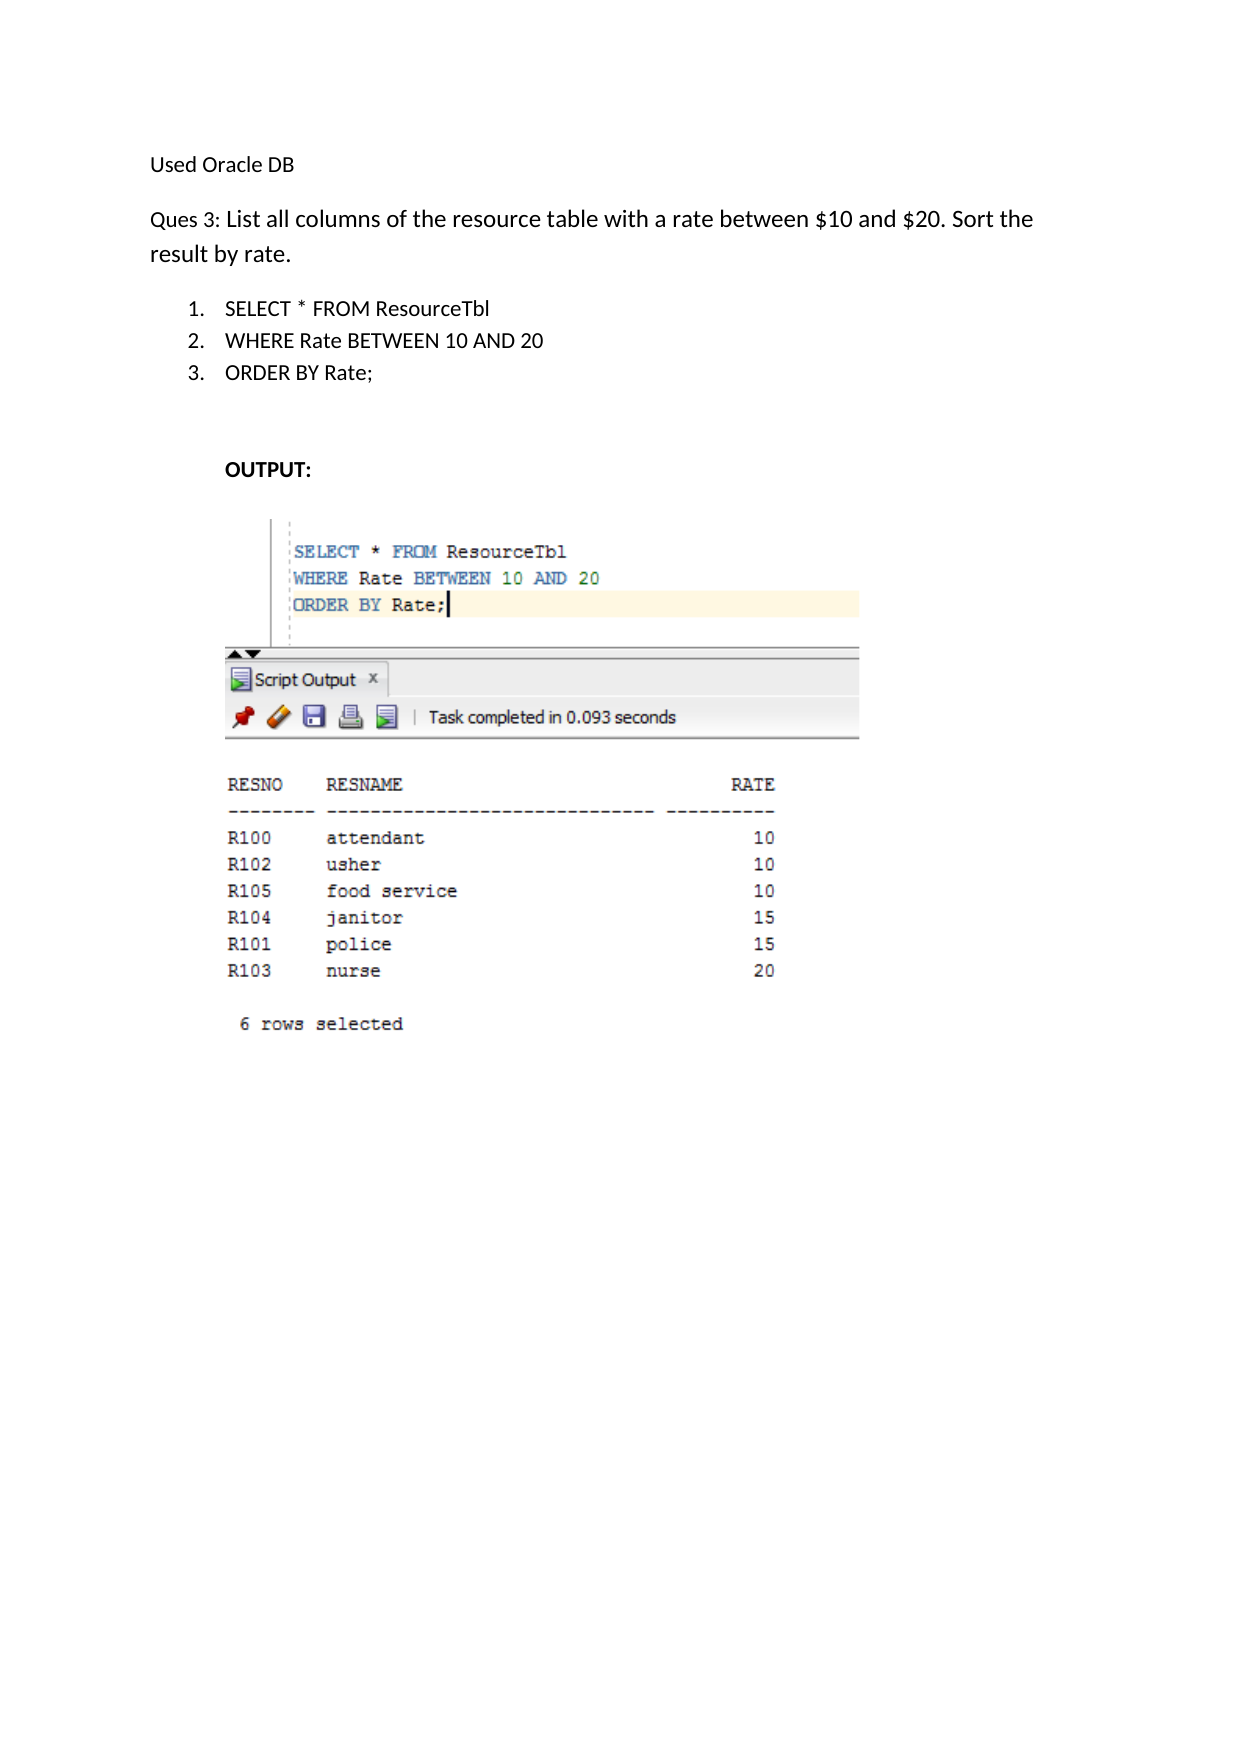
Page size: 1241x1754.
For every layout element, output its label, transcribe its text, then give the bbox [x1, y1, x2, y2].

text Ques 3: List all columns of the resource table with a rate between $10 and $20. Sort the result by rate. [150, 203, 1090, 268]
list ORDER BY Rate; [187, 358, 1090, 386]
list WHERE Rate BETWEEN 10 AND 20 [187, 326, 1090, 354]
list SELECT * FROM ResourceTbl [187, 294, 1090, 322]
picture [225, 519, 860, 1052]
text Used Oracle DB [150, 150, 1090, 178]
list OUTPUT: [225, 455, 1090, 483]
